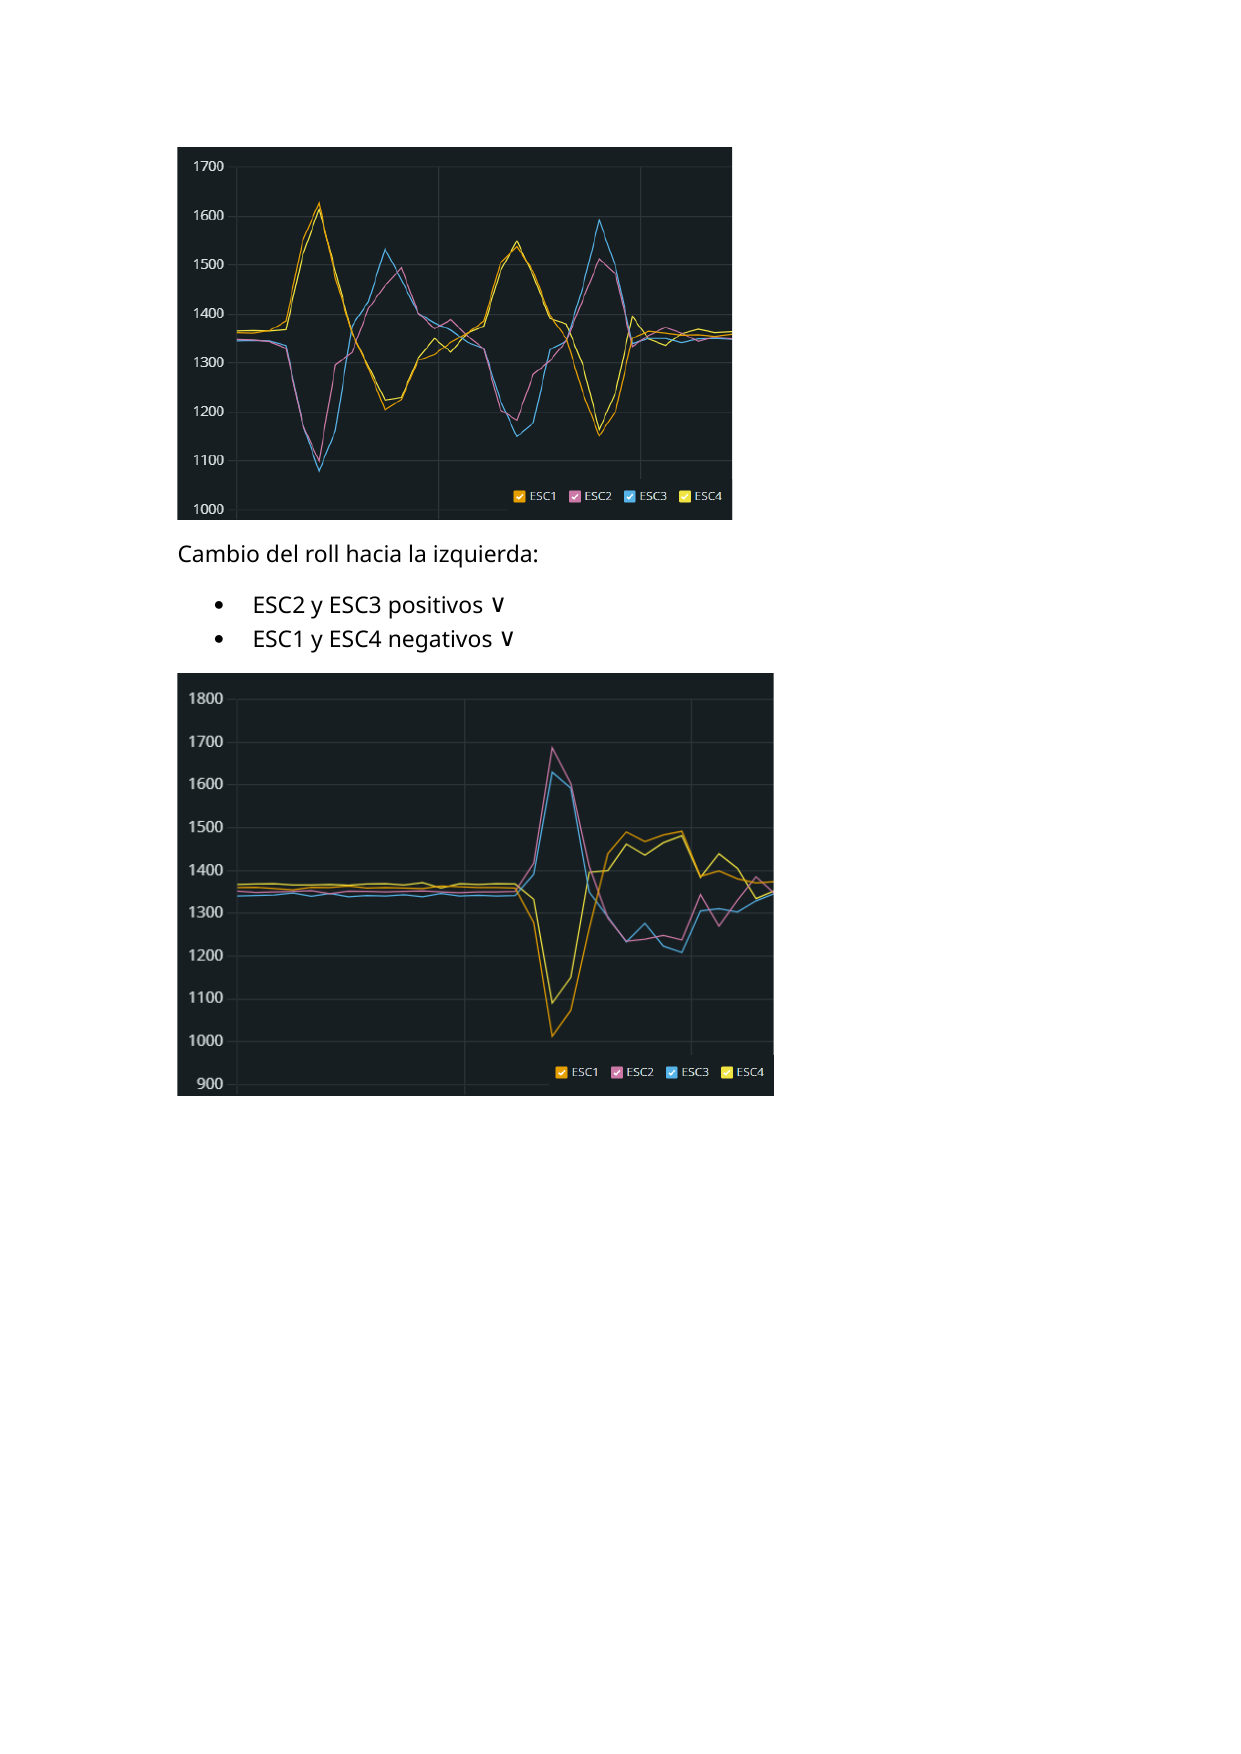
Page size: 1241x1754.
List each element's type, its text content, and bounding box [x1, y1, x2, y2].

text Cambio del roll hacia la izquierda: [177, 538, 1063, 570]
list ESC1 y ESC4 negativos [215, 623, 1063, 654]
picture [177, 147, 733, 520]
picture [177, 673, 774, 1096]
list ESC2 y ESC3 positivos [215, 589, 1063, 620]
